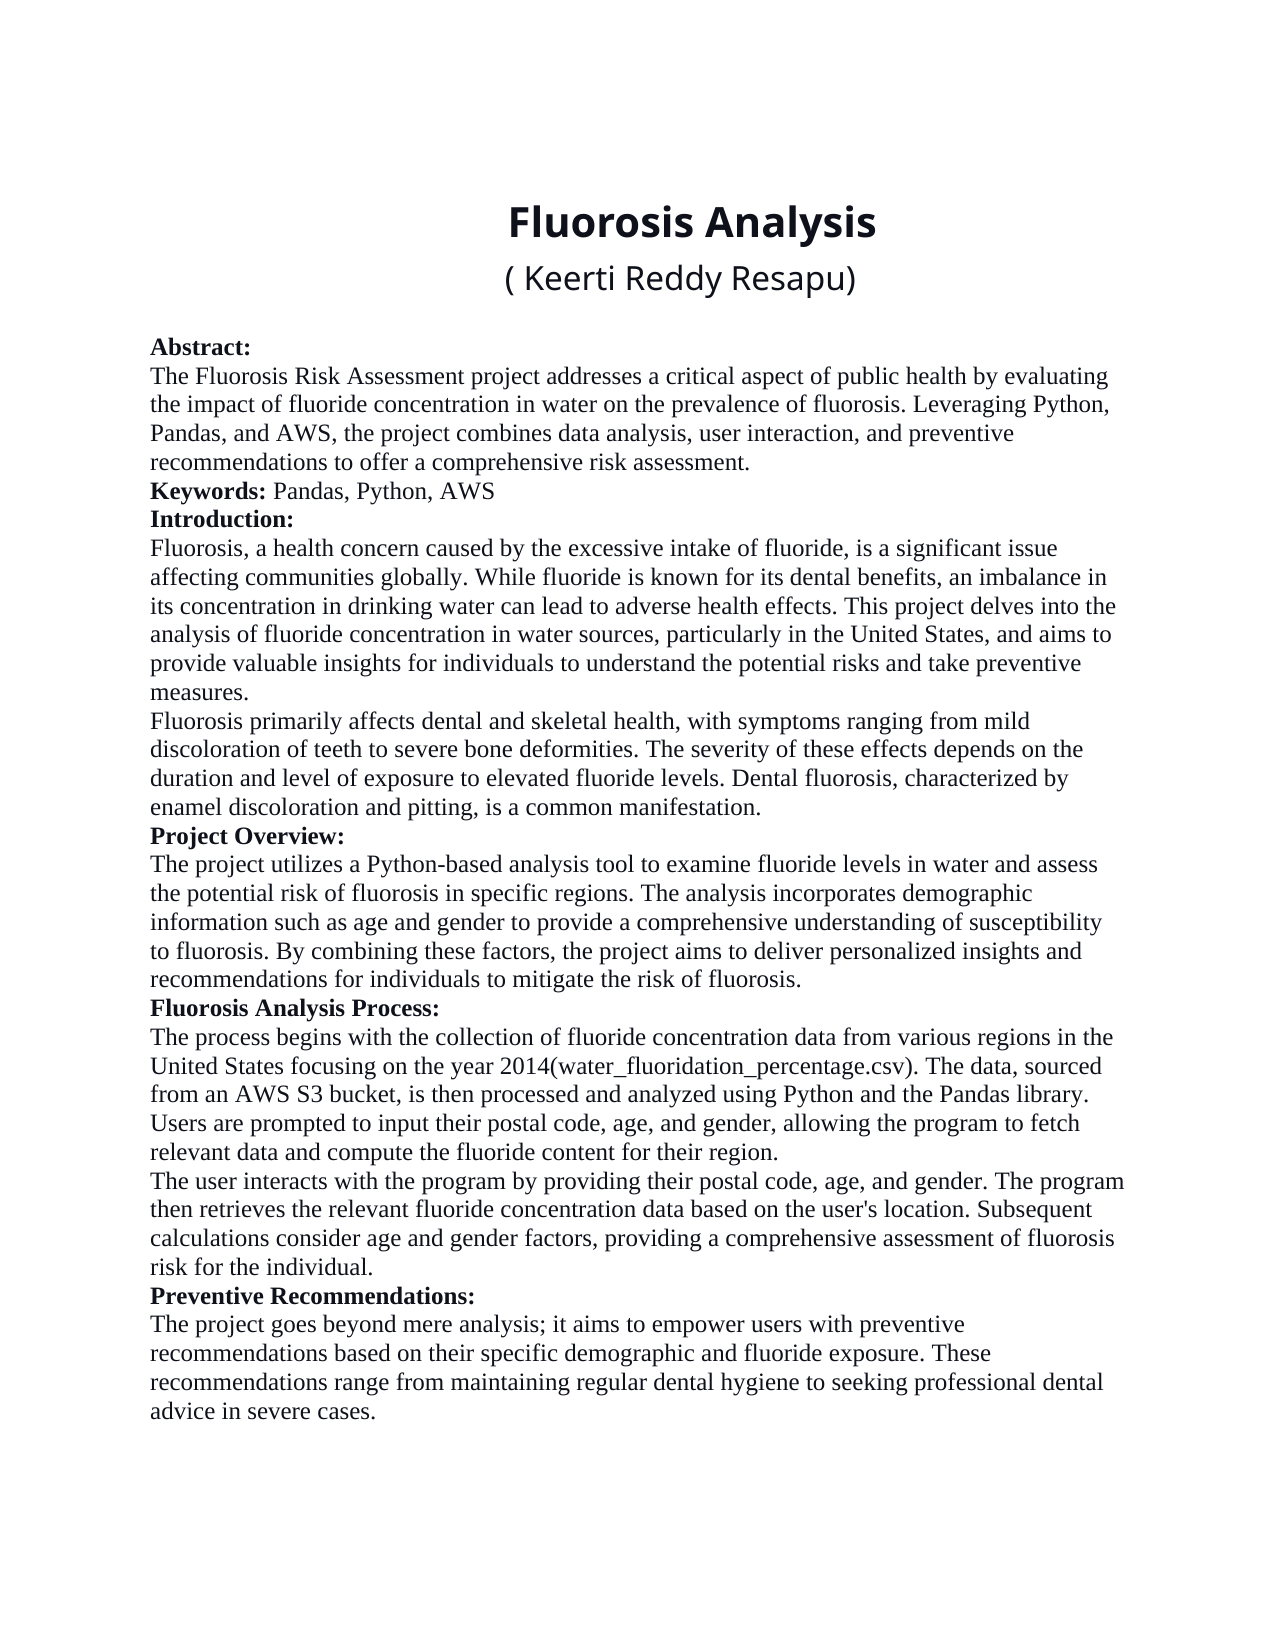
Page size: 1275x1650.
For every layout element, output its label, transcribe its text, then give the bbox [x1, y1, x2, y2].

text The user interacts with the program by providing their postal code, age, and gender. The program then retrieves the relevant fluoride concentration data based on the user's location. Subsequent calculations consider age and gender factors, providing a comprehensive assessment of fluorosis risk for the individual. [150, 1166, 1125, 1281]
subtitle ( Keerti Reddy Resapu) [150, 254, 1125, 300]
text Fluorosis primarily affects dental and skeletal health, with symptoms ranging from mild discoloration of teeth to severe bone deformities. The severity of these effects depends on the duration and level of exposure to elevated fluoride levels. Dental fluorosis, characterized by enamel discoloration and pitting, is a common manifestation. [150, 706, 1125, 821]
text The project utilizes a Python-based analysis tool to examine fluoride levels in water and assess the potential risk of fluorosis in specific regions. The analysis incorporates demographic information such as age and gender to provide a comprehensive understanding of susceptibility to fluorosis. By combining these factors, the project aims to deliver personalized insights and recommendations for individuals to mitigate the risk of fluorosis. [150, 849, 1125, 993]
subtitle Fluorosis Analysis [150, 193, 1125, 250]
text The process begins with the collection of fluoride concentration data from various regions in the United States focusing on the year 2014(water_fluoridation_percentage.csv). The data, sourced from an AWS S3 bucket, is then processed and analyzed using Python and the Pandas library. Users are prompted to input their postal code, age, and gender, allowing the program to fetch relevant data and compute the fluoride content for their region. [150, 1022, 1125, 1166]
text The project goes beyond mere analysis; it aims to empower users with preventive recommendations based on their specific demographic and fluoride exposure. These recommendations range from maintaining regular dental hygiene to seeking professional dental advice in severe cases. [150, 1309, 1125, 1424]
text Project Overview: [150, 821, 1125, 849]
text Fluorosis, a health concern caused by the excessive intake of fluoride, is a significant issue affecting communities globally. While fluoride is known for its dental benefits, an imbalance in its concentration in drinking water can lead to adverse health effects. This project delves into the analysis of fluoride concentration in water sources, particularly in the United States, and aims to provide valuable insights for individuals to understand the potential risks and take preventive measures. [150, 533, 1125, 706]
text Keywords: Pandas, Python, AWS [150, 476, 1125, 504]
text Abstract: [150, 332, 1125, 361]
text Fluorosis Analysis Process: [150, 993, 1125, 1022]
text Introduction: [150, 504, 1125, 533]
text The Fluorosis Risk Assessment project addresses a critical aspect of public health by evaluating the impact of fluoride concentration in water on the prevalence of fluorosis. Leveraging Python, Pandas, and AWS, the project combines data analysis, user interaction, and preventive recommendations to offer a comprehensive risk assessment. [150, 361, 1125, 476]
text Preventive Recommendations: [150, 1281, 1125, 1309]
